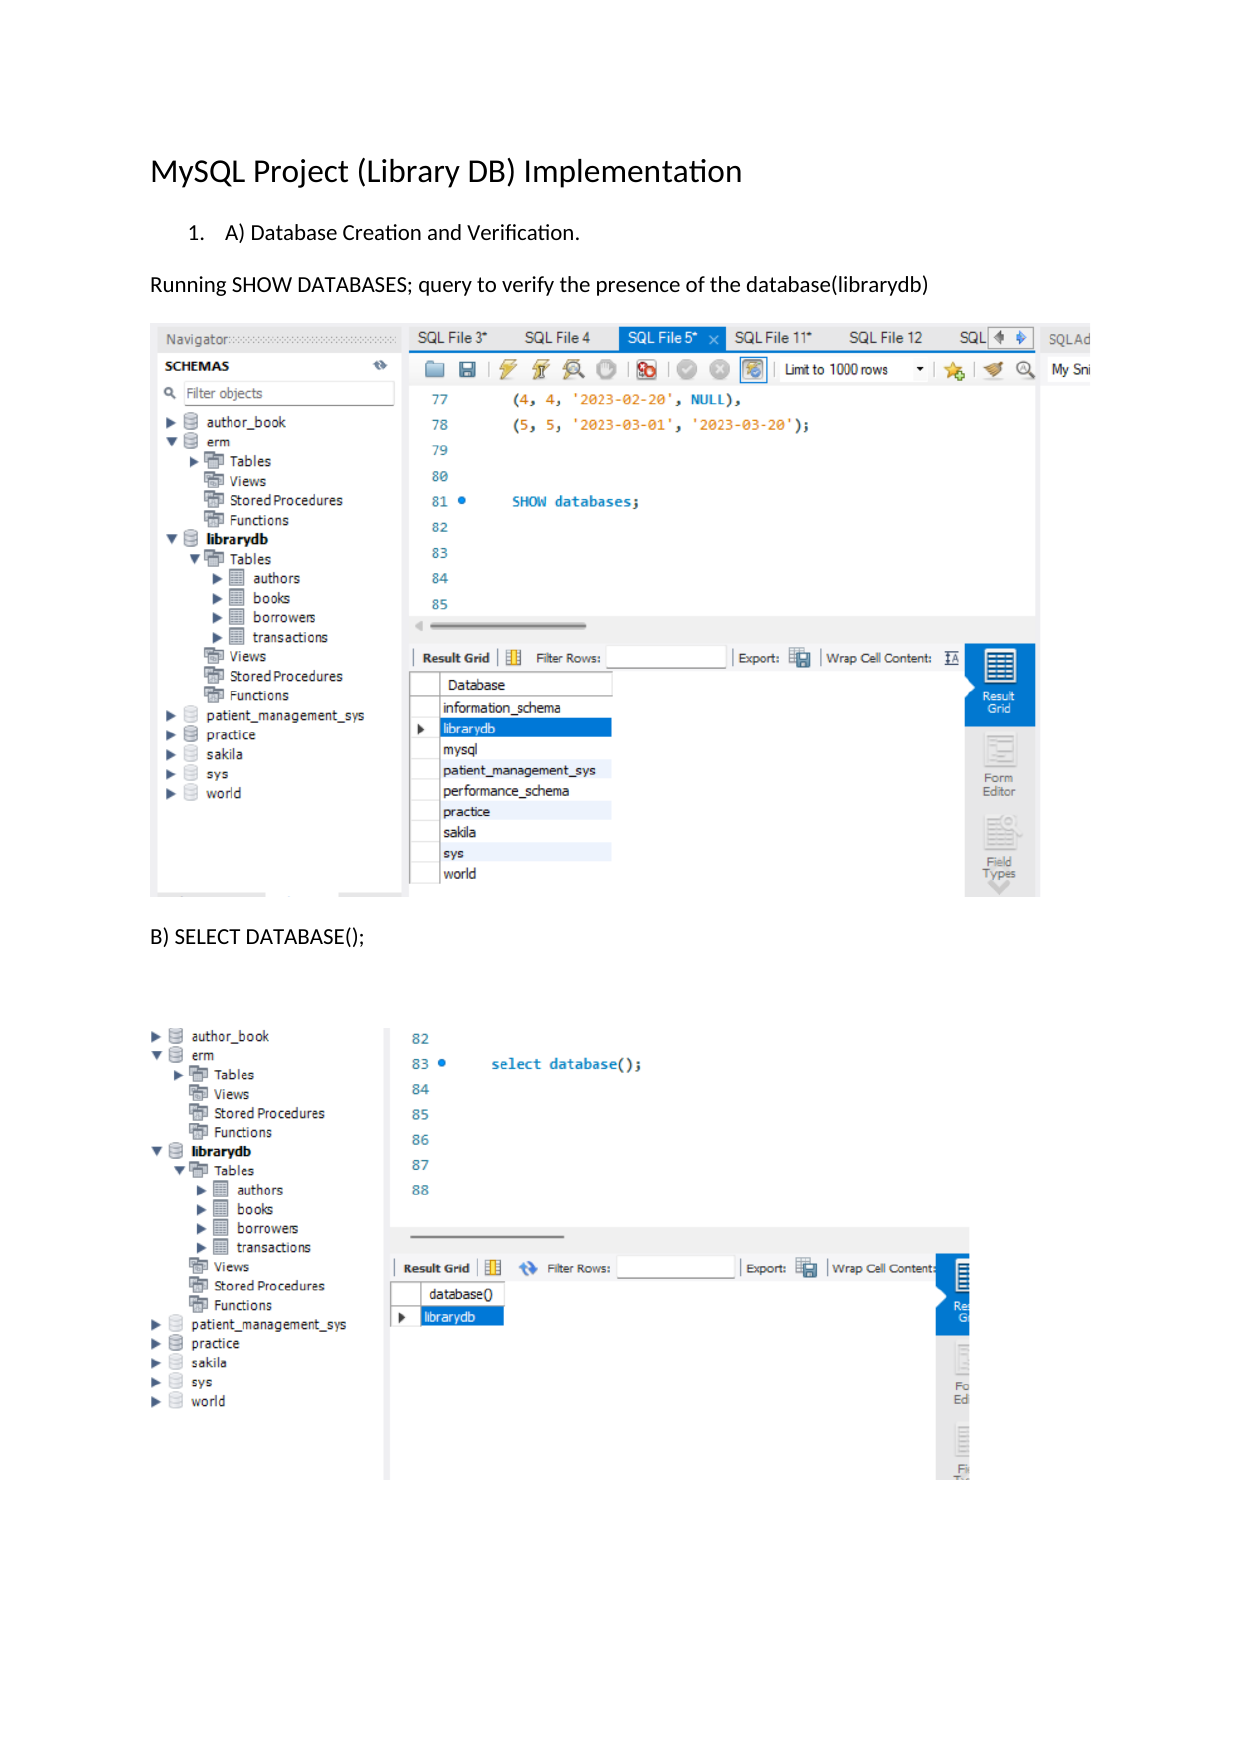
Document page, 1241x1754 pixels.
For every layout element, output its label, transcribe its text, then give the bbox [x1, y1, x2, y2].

picture [150, 323, 1091, 897]
text MySQL Project (Library DB) Implementation [150, 150, 1090, 191]
text Running SHOW DATABASES; query to verify the presence of the database(librarydb) [150, 271, 1090, 299]
text B) SELECT DATABASE(); [150, 922, 1090, 950]
picture [150, 1028, 970, 1480]
list A) Database Creation and Verification. [187, 218, 1090, 246]
